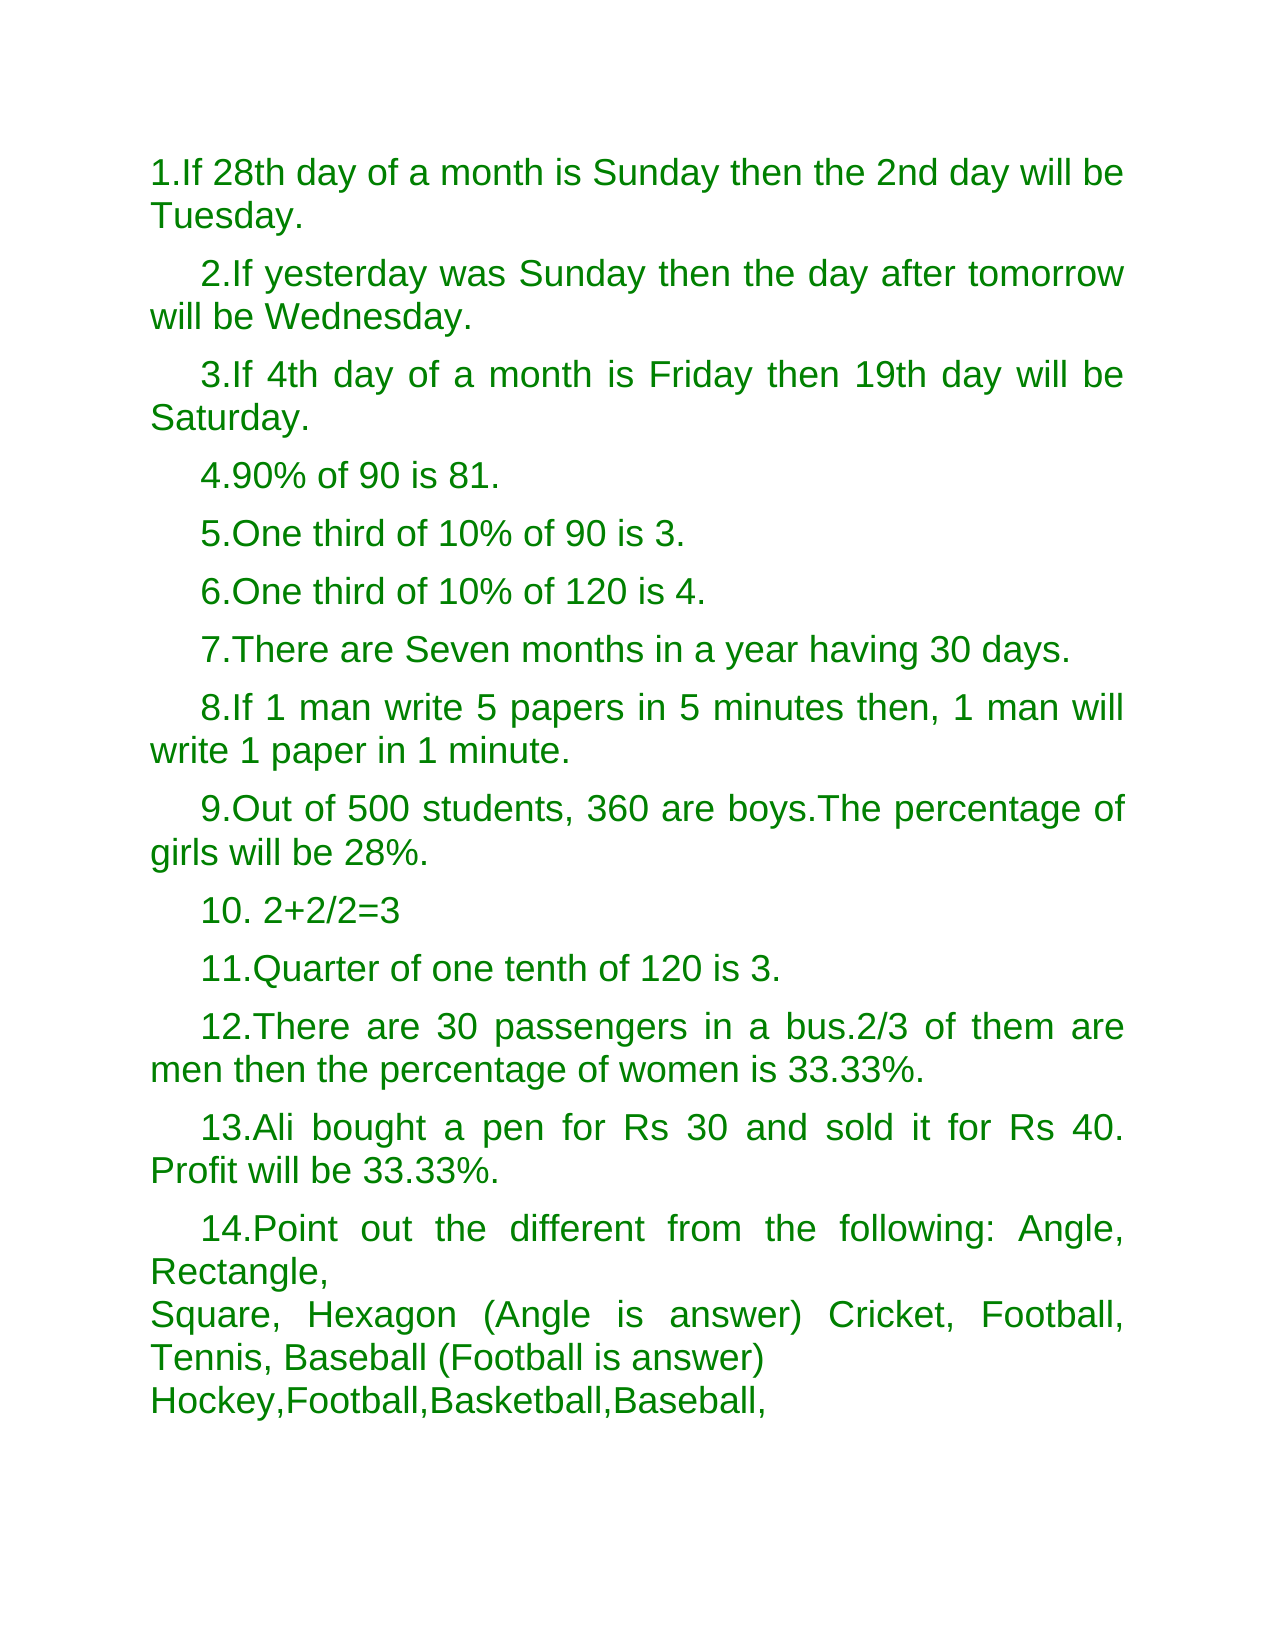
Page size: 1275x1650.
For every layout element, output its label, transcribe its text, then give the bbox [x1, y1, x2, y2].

text 3.If 4th day of a month is Friday then 19th day will be Saturday. [150, 337, 1125, 438]
text 2.If yesterday was Sunday then the day after tomorrow will be Wednesday. [150, 236, 1125, 337]
text 12.There are 30 passengers in a bus.2/3 of them are men then the percentage of women is 33.33%. [150, 989, 1125, 1090]
text 10. 2+2/2=3 [150, 873, 1125, 931]
text 8.If 1 man write 5 papers in 5 minutes then, 1 man will write 1 paper in 1 minute. [150, 671, 1125, 772]
text 13.Ali bought a pen for Rs 30 and sold it for Rs 40. Profit will be 33.33%. [150, 1090, 1125, 1191]
text 4.90% of 90 is 81. [150, 438, 1125, 497]
text 11.Quarter of one tenth of 120 is 3. [150, 931, 1125, 989]
text Hockey,Football,Basketball,Baseball, [150, 1379, 1125, 1422]
text 14.Point out the different from the following: Angle, Rectangle, [150, 1191, 1125, 1292]
text Square, Hexagon (Angle is answer) Cricket, Football, Tennis, Baseball (Football is answer) [150, 1292, 1125, 1379]
text 9.Out of 500 students, 360 are boys.The percentage of girls will be 28%. [150, 772, 1125, 873]
text 1.If 28th day of a month is Sunday then the 2nd day will be Tuesday. [150, 150, 1125, 236]
text 5.One third of 10% of 90 is 3. [150, 497, 1125, 554]
text 7.There are Seven months in a year having 30 days. [150, 613, 1125, 671]
text 6.One third of 10% of 120 is 4. [150, 554, 1125, 613]
